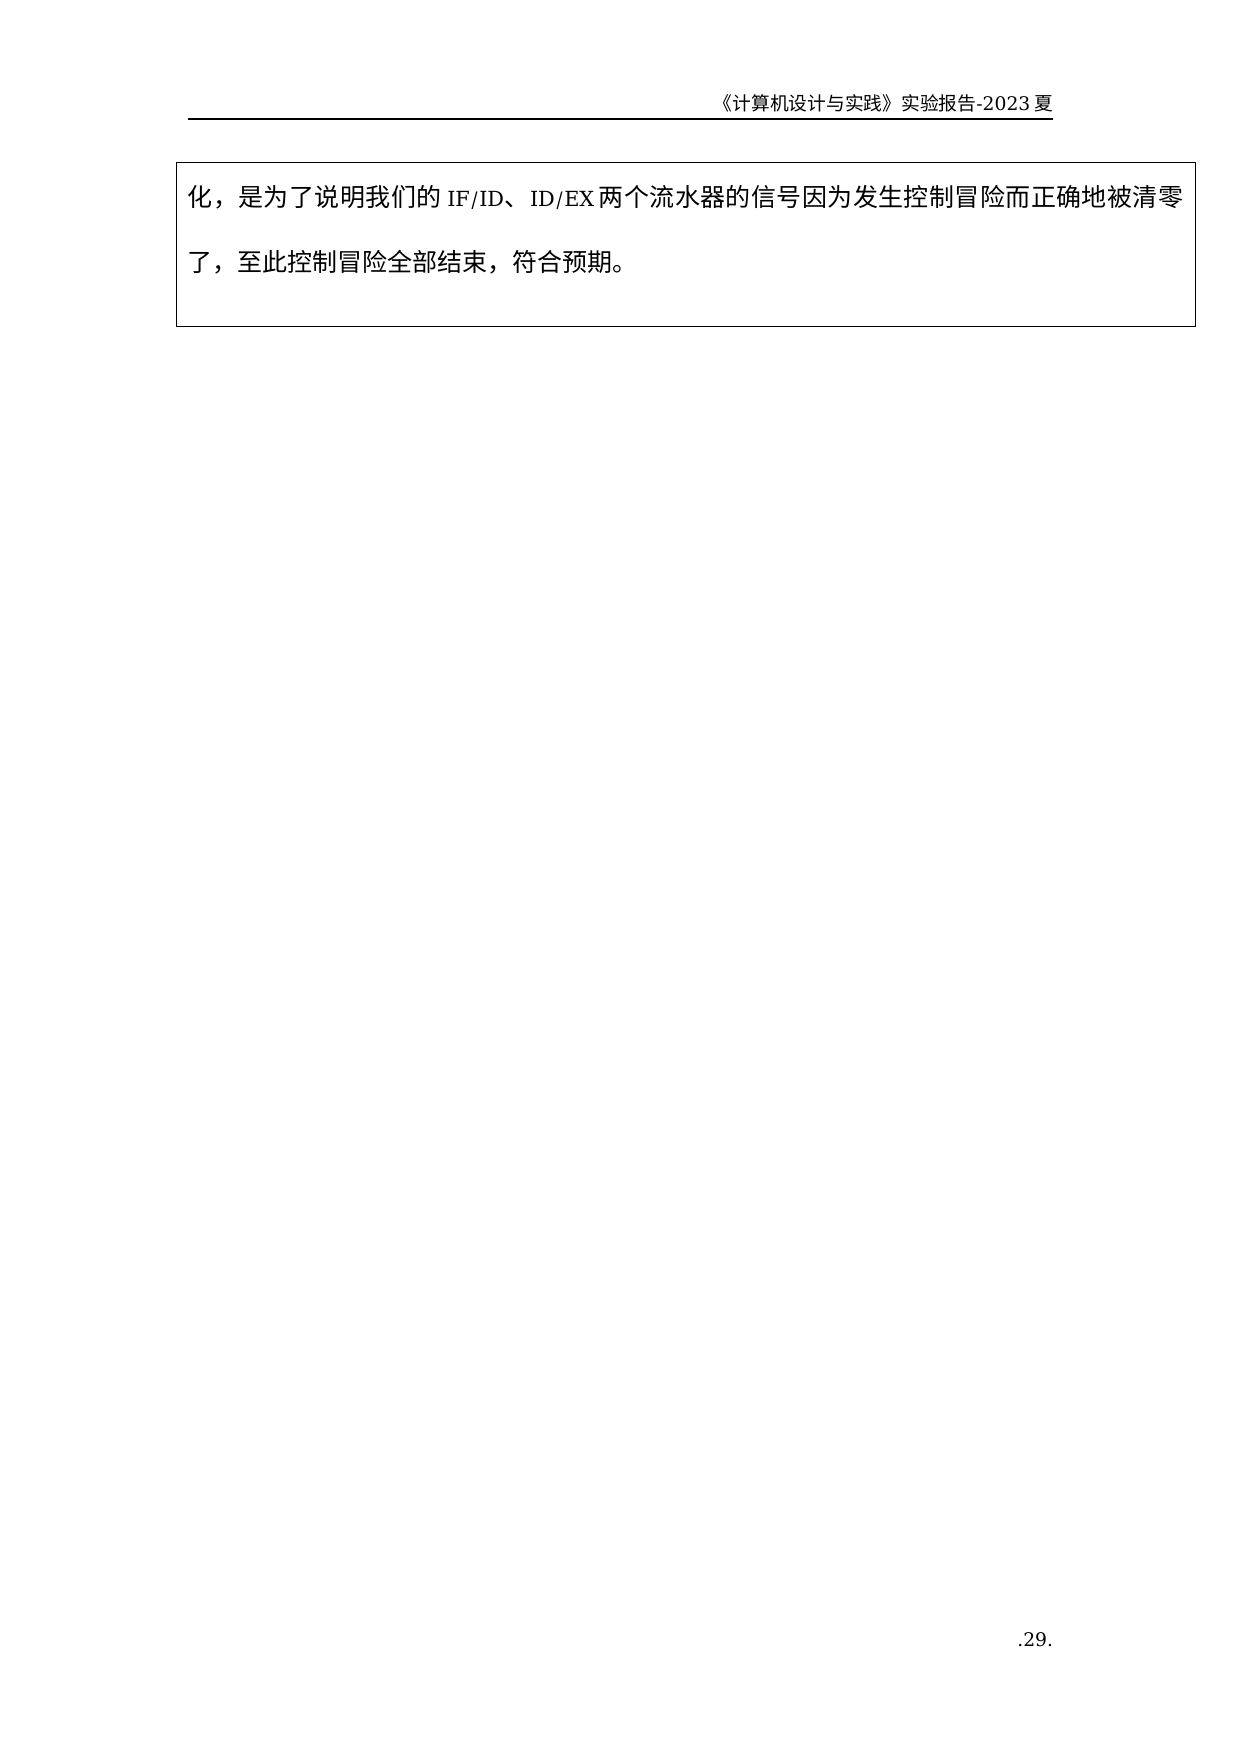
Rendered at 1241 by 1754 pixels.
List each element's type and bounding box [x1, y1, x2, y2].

table_cell [177, 163, 1195, 326]
